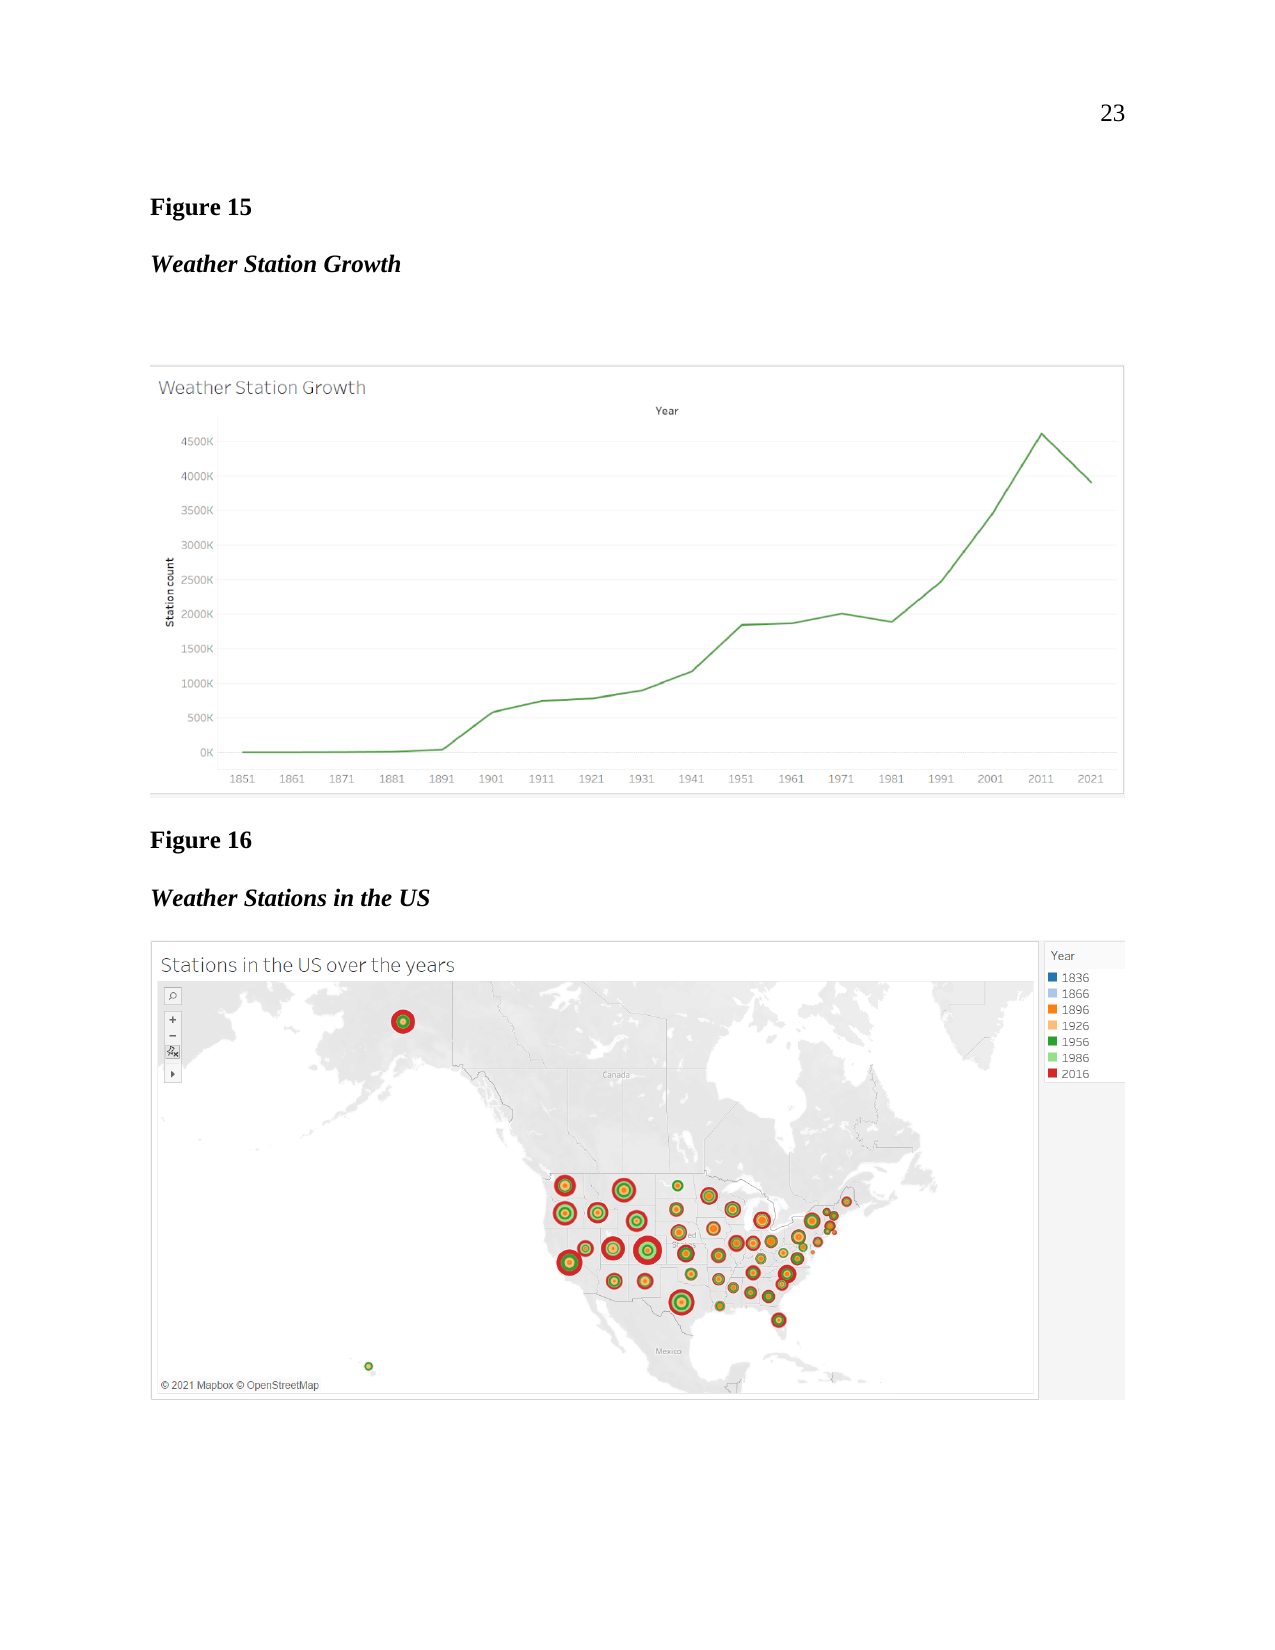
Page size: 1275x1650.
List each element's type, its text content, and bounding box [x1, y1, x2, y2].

text Figure 15 [150, 192, 1125, 220]
text Weather Station Growth [150, 249, 1125, 278]
text Figure 16 [150, 826, 1125, 854]
picture [150, 940, 1125, 1400]
text Weather Stations in the US [150, 883, 1125, 912]
picture [150, 364, 1125, 798]
